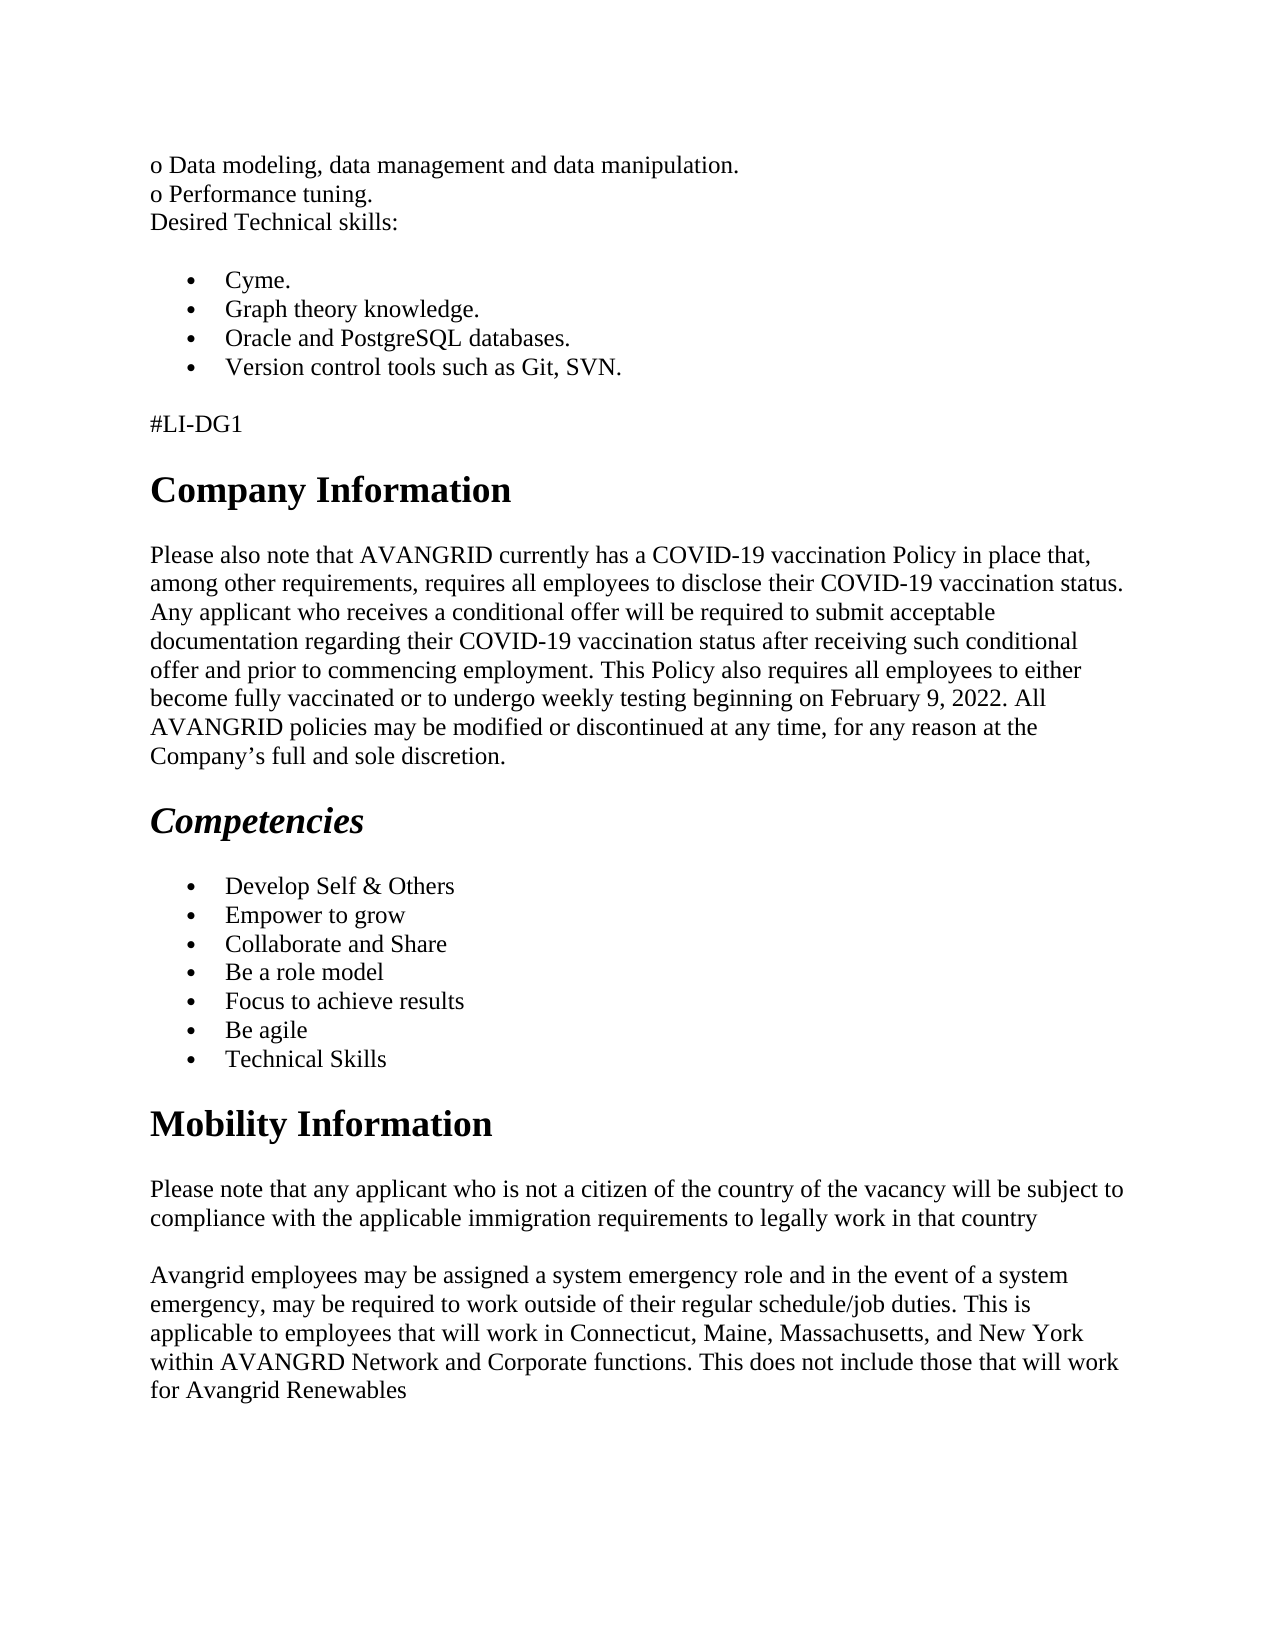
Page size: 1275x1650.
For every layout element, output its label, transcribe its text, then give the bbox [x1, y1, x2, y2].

text Mobility Information [150, 1102, 1125, 1145]
list Be a role model [187, 957, 1125, 986]
list Graph theory knowledge. [187, 294, 1125, 323]
list Empower to grow [187, 900, 1125, 929]
text Desired Technical skills: [150, 207, 1125, 236]
list Oracle and PostgreSQL databases. [187, 323, 1125, 352]
list Develop Self & Others [187, 871, 1125, 900]
text Avangrid employees may be assigned a system emergency role and in the event of a system emergency, may be required to work outside of their regular schedule/job duties. This is applicable to employees that will work in Connecticut, Maine, Massachusetts, and New York within AVANGRD Network and Corporate functions. This does not include those that will work for Avangrid Renewables [150, 1261, 1125, 1404]
list Technical Skills [187, 1044, 1125, 1072]
text Company Information [150, 467, 1125, 511]
list Collaborate and Share [187, 929, 1125, 957]
text #LI-DG1 [150, 409, 1125, 438]
list Be agile [187, 1015, 1125, 1044]
text Please also note that AVANGRID currently has a COVID-19 vaccination Policy in place that, among other requirements, requires all employees to disclose their COVID-19 vaccination status. Any applicant who receives a conditional offer will be required to submit acceptable documentation regarding their COVID-19 vaccination status after receiving such conditional offer and prior to commencing employment. This Policy also requires all employees to either become fully vaccinated or to undergo weekly testing beginning on February 9, 2022. All AVANGRID policies may be modified or discontinued at any time, for any reason at the Company’s full and sole discretion. [150, 540, 1125, 770]
text Please note that any applicant who is not a citizen of the country of the vacancy will be subject to compliance with the applicable immigration requirements to legally work in that country [150, 1174, 1125, 1231]
list Cyme. [187, 265, 1125, 294]
list Version control tools such as Git, SVN. [187, 352, 1125, 380]
list Focus to achieve results [187, 986, 1125, 1015]
text Competencies [150, 799, 1125, 842]
text o Data modeling, data management and data manipulation. o Performance tuning. [150, 150, 1125, 207]
